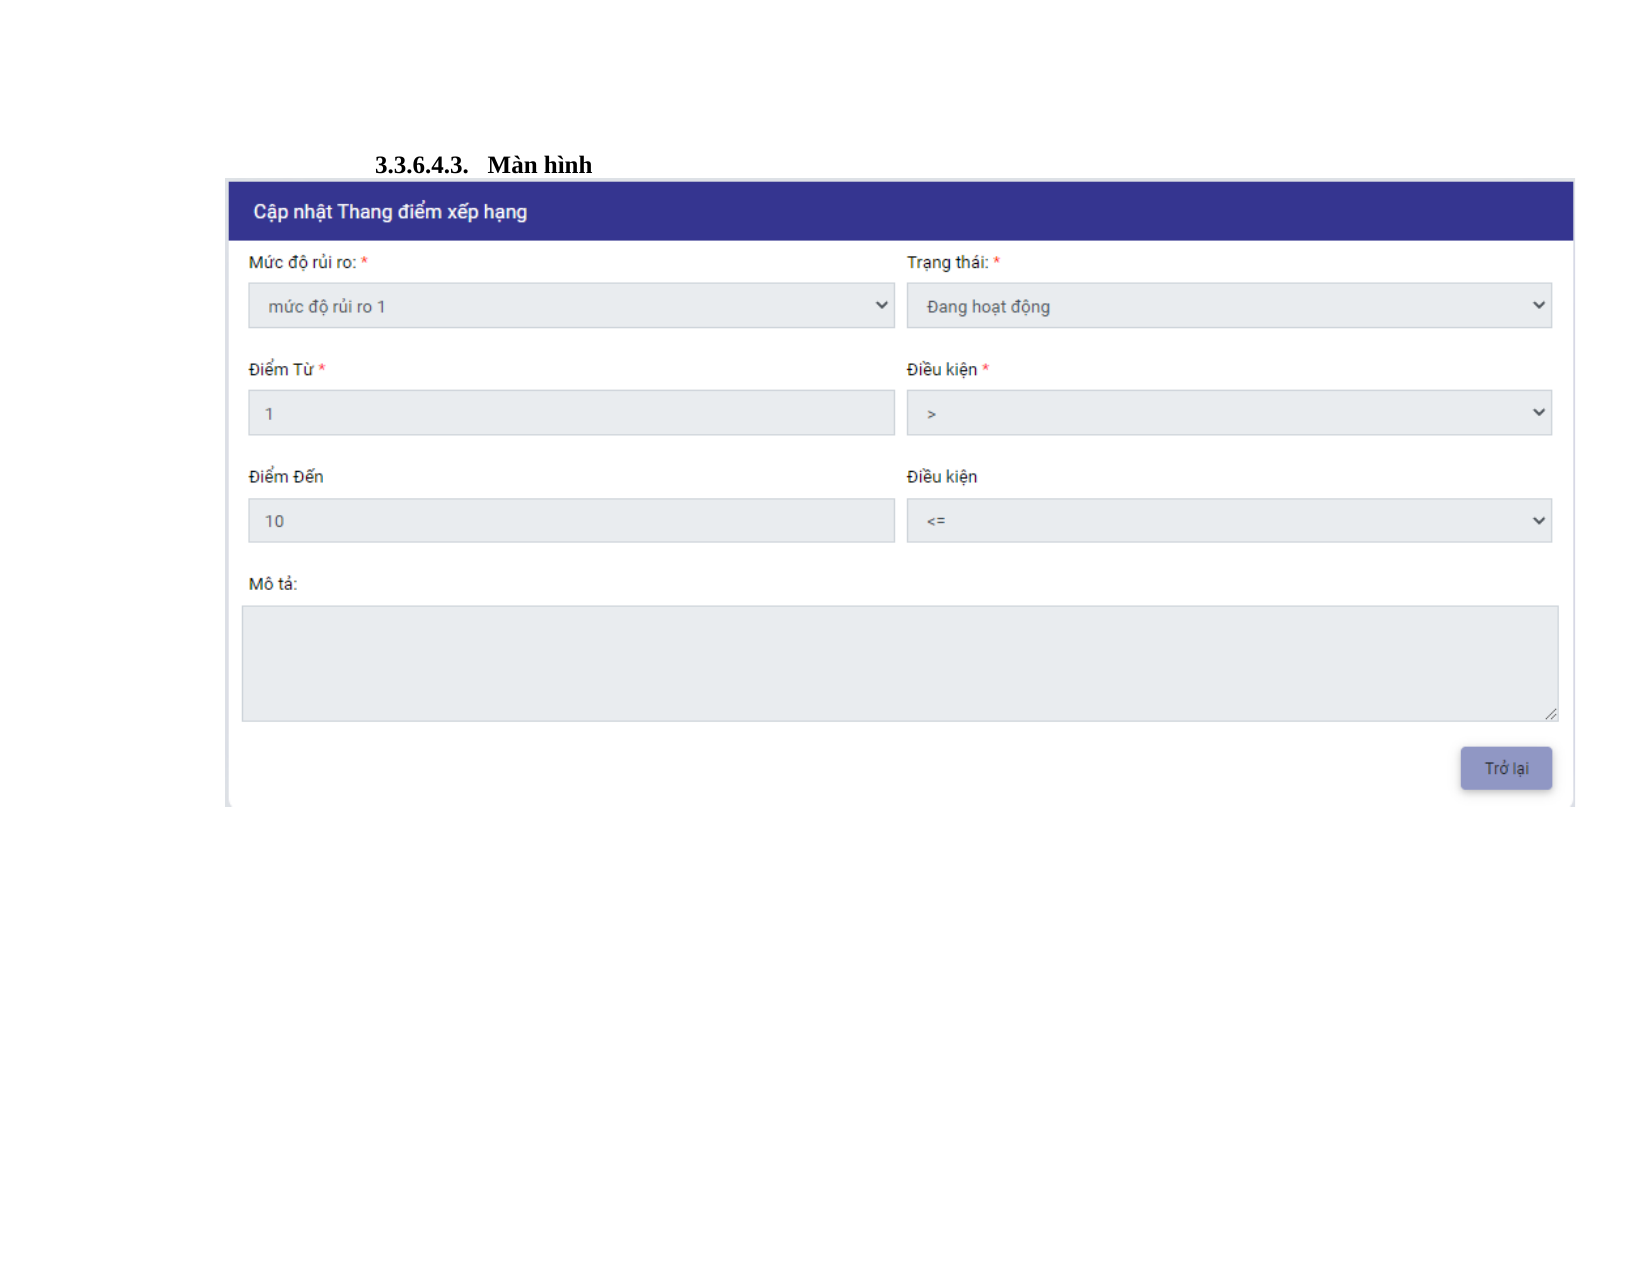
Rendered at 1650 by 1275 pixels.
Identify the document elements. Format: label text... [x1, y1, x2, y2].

picture [225, 178, 1575, 807]
subtitle Màn hình [375, 150, 1500, 178]
